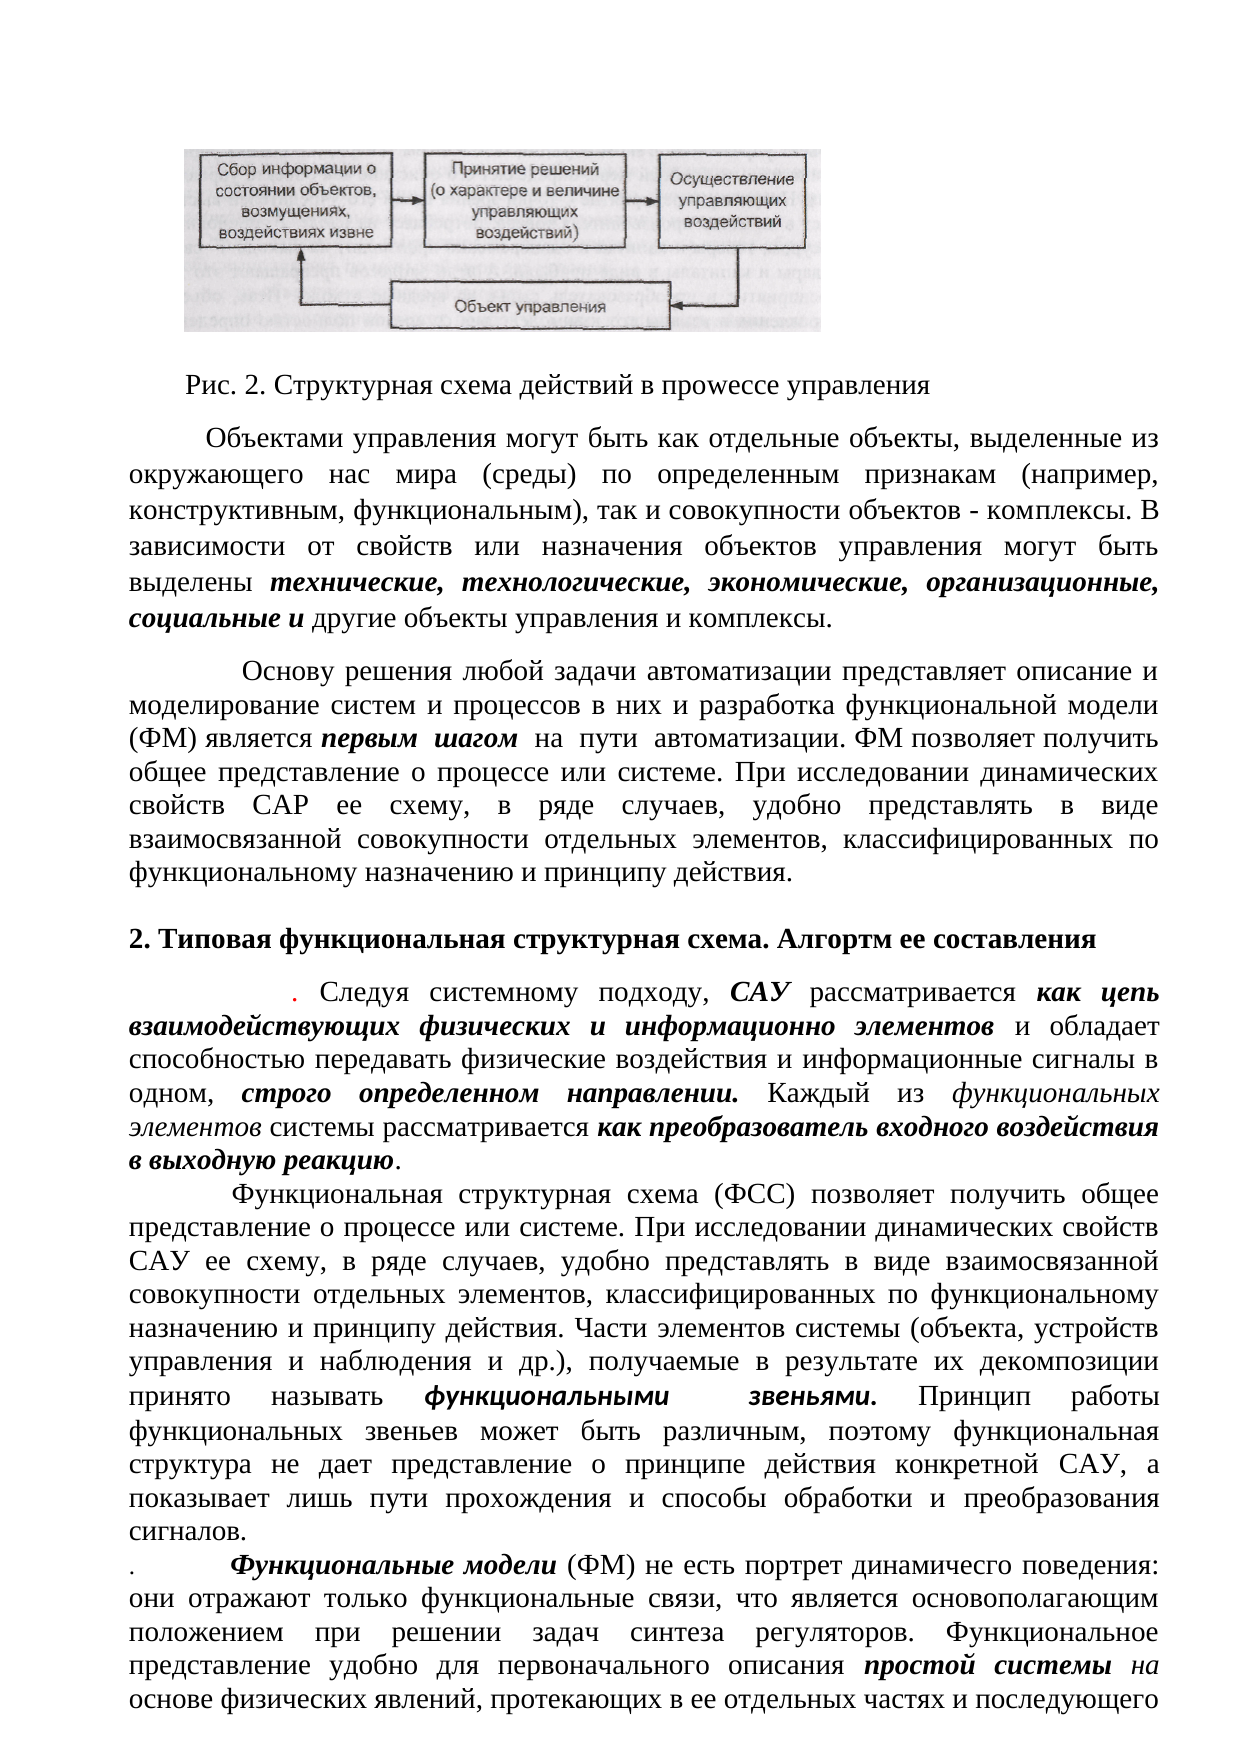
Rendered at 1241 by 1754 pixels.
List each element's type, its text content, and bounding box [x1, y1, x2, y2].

text Функциональная структурная схема (ФСС) позволяет получить общее представление о процессе или системе. При исследовании динамических свойств САУ ее схему, в ряде случаев, удобно представлять в виде взаимосвязанной совокупности отдельных элементов, классифицированных по функциональному назначению и принципу действия. Части элементов системы (объекта, устройств управления и наблюдения и др.), получаемые в результате их декомпозиции принято называть функциональными звеньями. Принцип работы функциональных звеньев может быть различным, поэтому функциональная структура не дает представление о принципе действия конкретной САУ, а показывает лишь пути прохождения и способы обработки и преобразования сигналов. [129, 1176, 1160, 1547]
text 2. Типовая функциональная структурная схема. Алгортм ее составления [129, 922, 1160, 955]
text Объектами управления могут быть как отдельные объекты, выделенные из окружающего нас мира (среды) по определенным признакам (например, конструктивным, функциональным), так и совокупности объектов - комплексы. В зависимости от свойств или назначения объектов управления могут быть выделены технические, технологические, экономические, организационные, социальные и другие объекты управления и комплексы. [129, 420, 1160, 634]
text Основу решения любой задачи автоматизации представляет описание и моделирование систем и процессов в них и разработка функциональной модели (ФМ) является первым шагом на пути автоматизации. ФМ позволяет получить общее представление о процессе или системе. При исследовании динамических свойств САР ее схему, в ряде случаев, удобно представлять в виде взаимосвязанной совокупности отдельных элементов, классифицированных по функциональному назначению и принципу действия. [129, 653, 1160, 888]
text Рис. 2. Структурная схема действий в проwессе управления [129, 367, 1160, 401]
picture [184, 149, 821, 332]
text . Следуя системному подходу, САУ рассматривается как цепь взаимодействующих физических и информационно элементов и обладает способностью передавать физические воздействия и информационные сигналы в одном, строго определенном направлении. Каждый из функциональных элементов системы рассматривается как преобразователь входного воздействия в выходную реакцию. [129, 974, 1160, 1176]
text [129, 1547, 1160, 1714]
